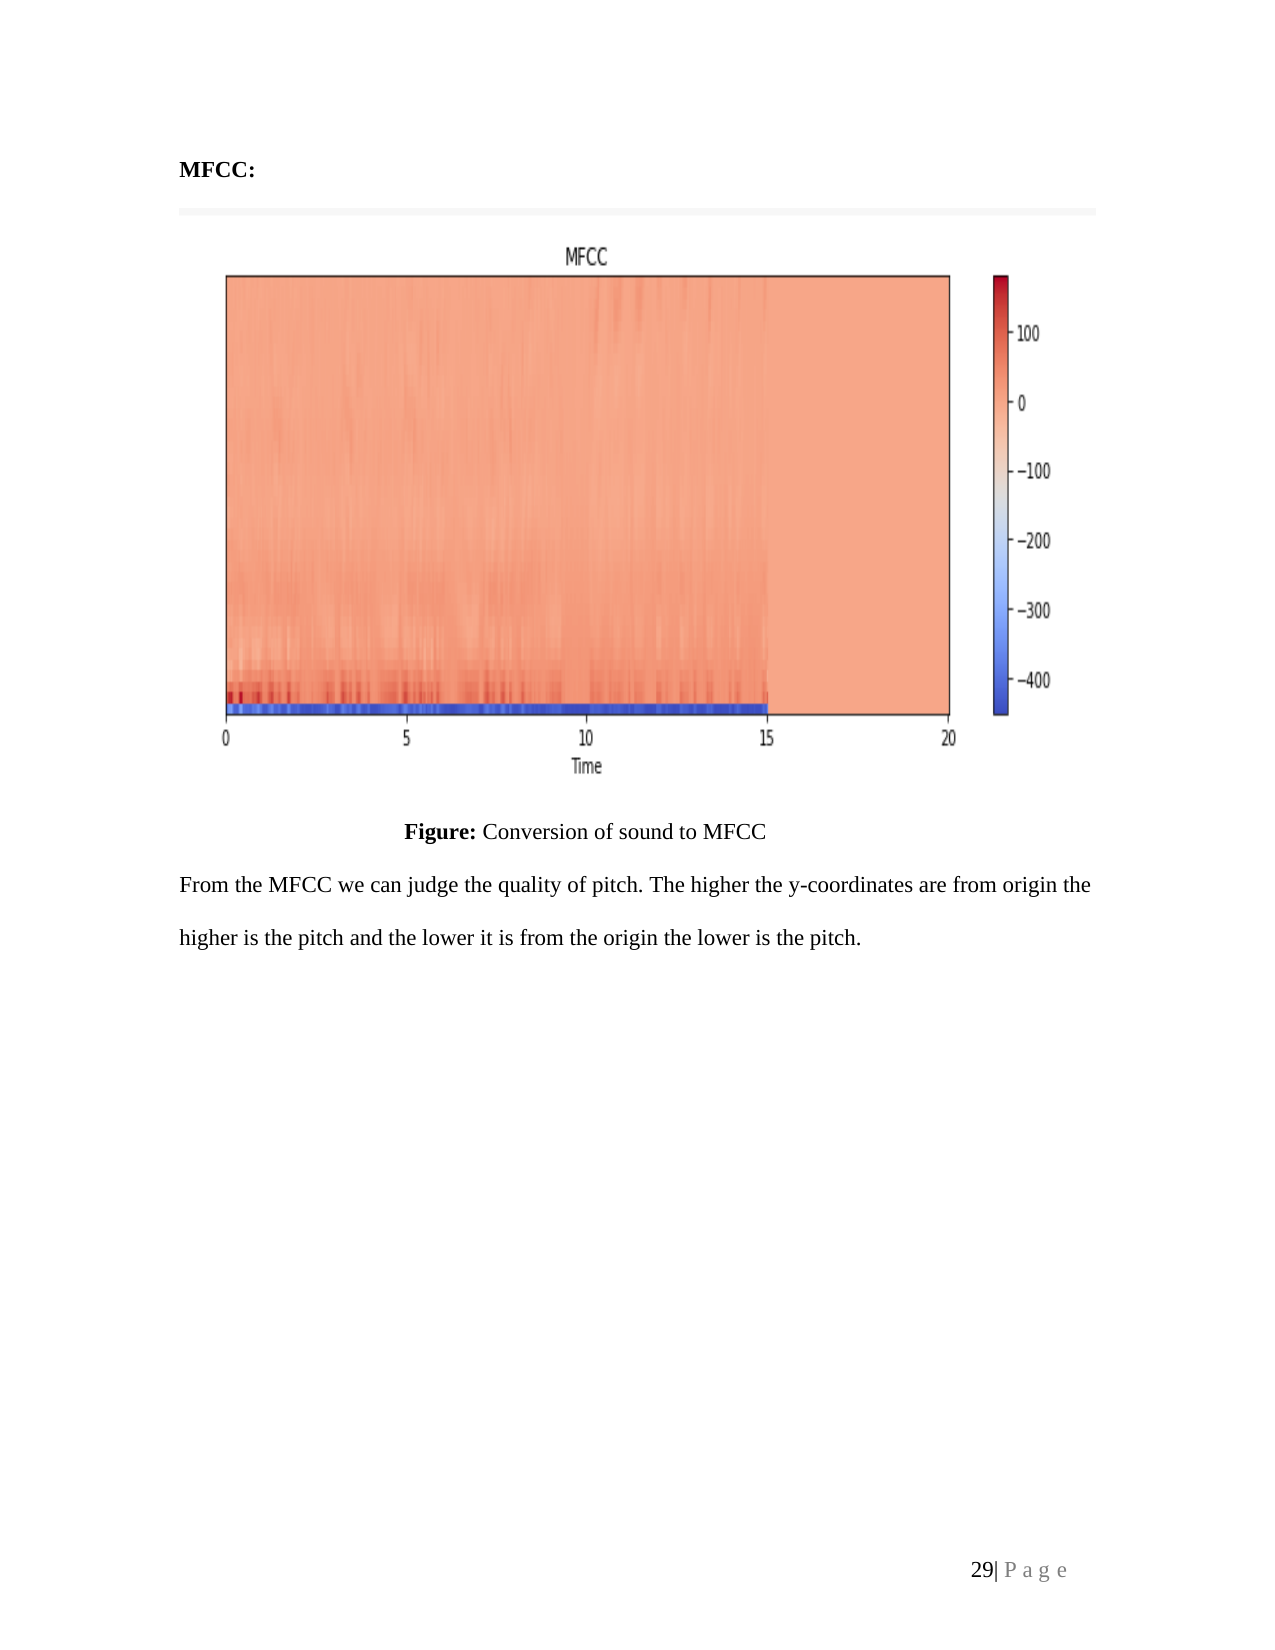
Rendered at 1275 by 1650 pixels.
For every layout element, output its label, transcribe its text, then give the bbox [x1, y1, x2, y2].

text Figure: Conversion of sound to MFCC [179, 818, 1098, 845]
text 29| P a g e [971, 1556, 1074, 1583]
text From the MFCC we can judge the quality of pitch. The higher the y-coordinates are from origin the higher is the pitch and the lower it is from the origin the lower is the pitch. [179, 871, 1098, 950]
text MFCC: [179, 156, 1098, 183]
picture [179, 208, 1096, 792]
